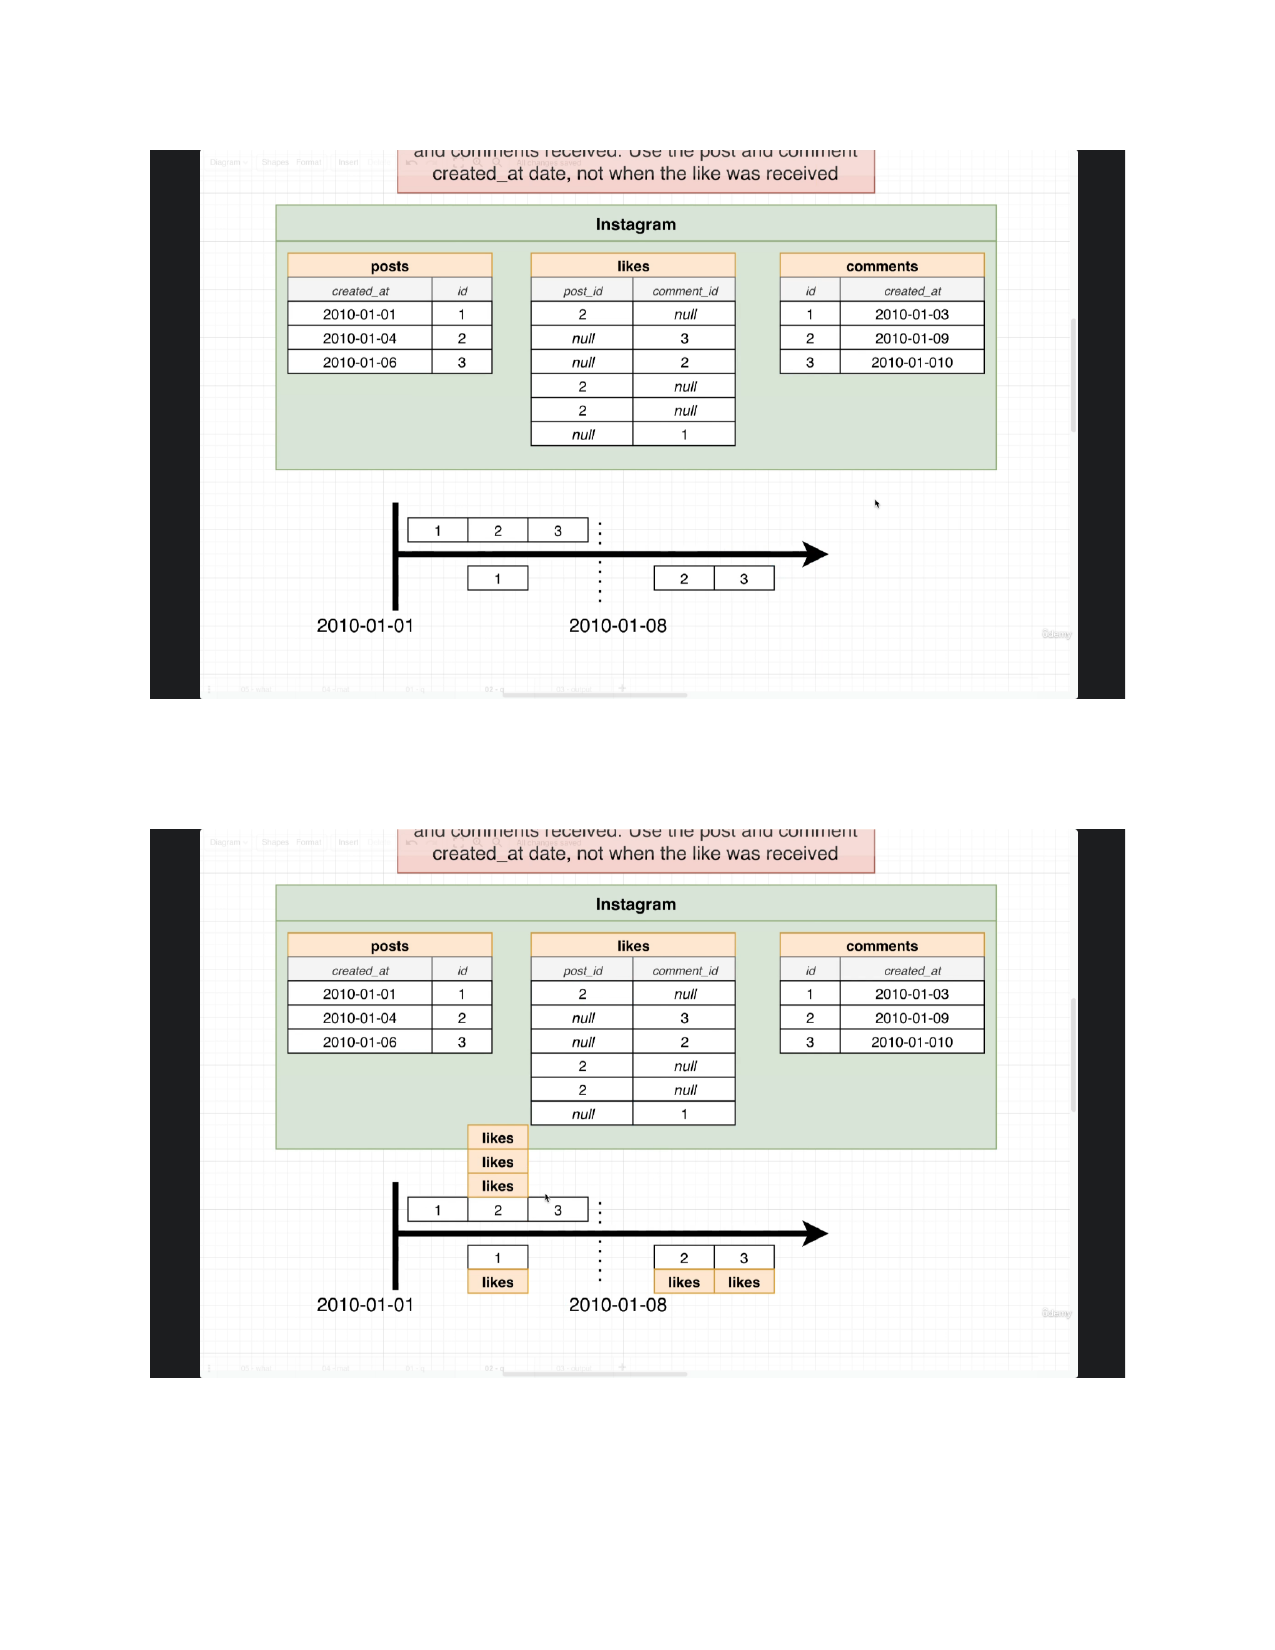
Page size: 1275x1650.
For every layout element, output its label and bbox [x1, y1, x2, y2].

picture [150, 829, 1125, 1378]
picture [150, 150, 1125, 699]
